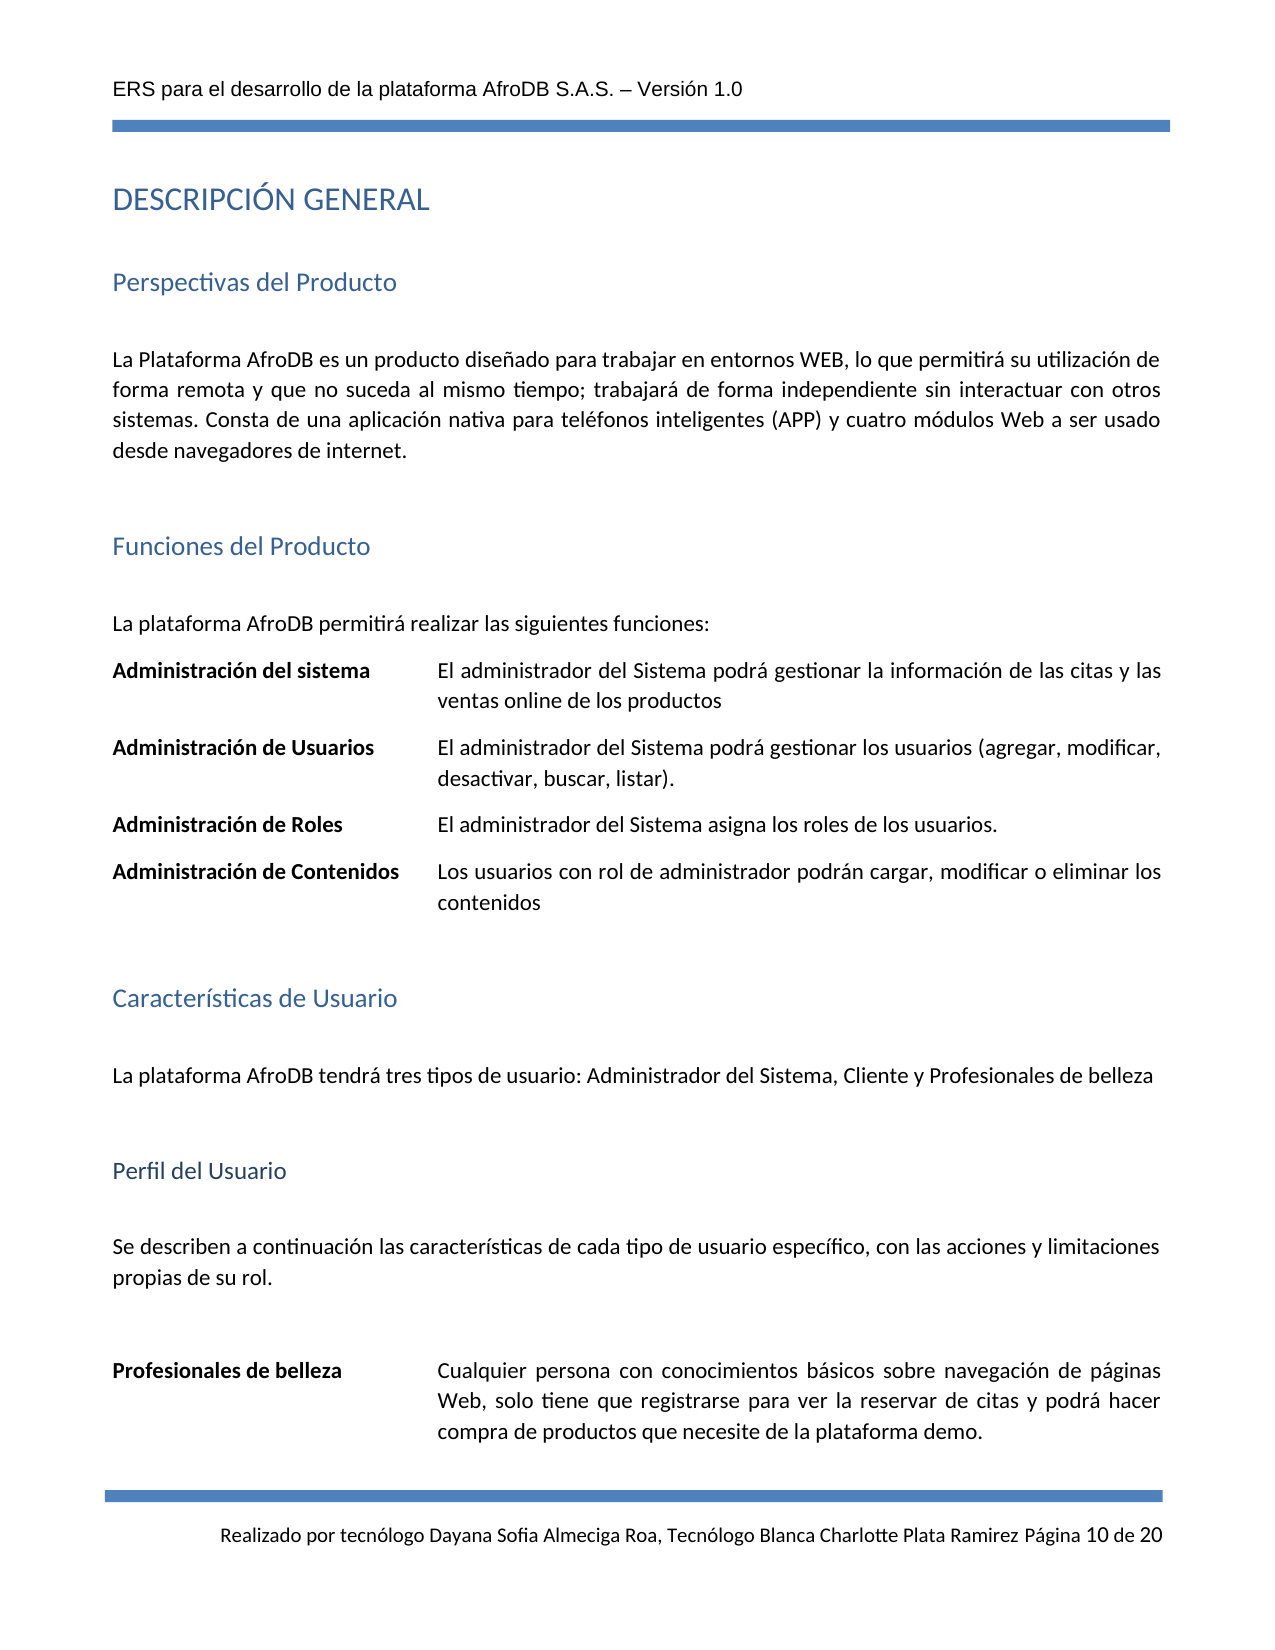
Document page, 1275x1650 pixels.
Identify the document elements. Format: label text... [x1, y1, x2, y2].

text Se describen a continuación las características de cada tipo de usuario específico, con las acciones y limitaciones propias de su rol. [112, 1232, 1162, 1291]
text Administración del sistema El administrador del Sistema podrá gestionar la información de las citas y las ventas online de los productos [112, 656, 1162, 714]
text Profesionales de belleza Cualquier persona con conocimientos básicos sobre navegación de páginas Web, solo tiene que registrarse para ver la reservar de citas y podrá hacer compra de productos que necesite de la plataforma demo. [112, 1356, 1162, 1445]
subtitle Perfil del Usuario [112, 1155, 1162, 1186]
text La plataforma AfroDB tendrá tres tipos de usuario: Administrador del Sistema, Cliente y Profesionales de belleza [112, 1061, 1162, 1089]
subtitle DESCRIPCIÓN GENERAL [112, 178, 1162, 218]
text La Plataforma AfroDB es un producto diseñado para trabajar en entornos WEB, lo que permitirá su utilización de forma remota y que no suceda al mismo tiempo; trabajará de forma independiente sin interactuar con otros sistemas. Consta de una aplicación nativa para teléfonos inteligentes (APP) y cuatro módulos Web a ser usado desde navegadores de internet. [112, 345, 1162, 464]
text La plataforma AfroDB permitirá realizar las siguientes funciones: [112, 609, 1162, 637]
subtitle Funciones del Producto [112, 529, 1162, 563]
subtitle Características de Usuario [112, 981, 1162, 1014]
text Administración de Contenidos Los usuarios con rol de administrador podrán cargar, modificar o eliminar los contenidos [112, 857, 1162, 916]
text Administración de Usuarios El administrador del Sistema podrá gestionar los usuarios (agregar, modificar, desactivar, buscar, listar). [112, 733, 1162, 792]
text Administración de Roles El administrador del Sistema asigna los roles de los usuarios. [112, 811, 1162, 838]
subtitle Perspectivas del Producto [112, 265, 1162, 298]
